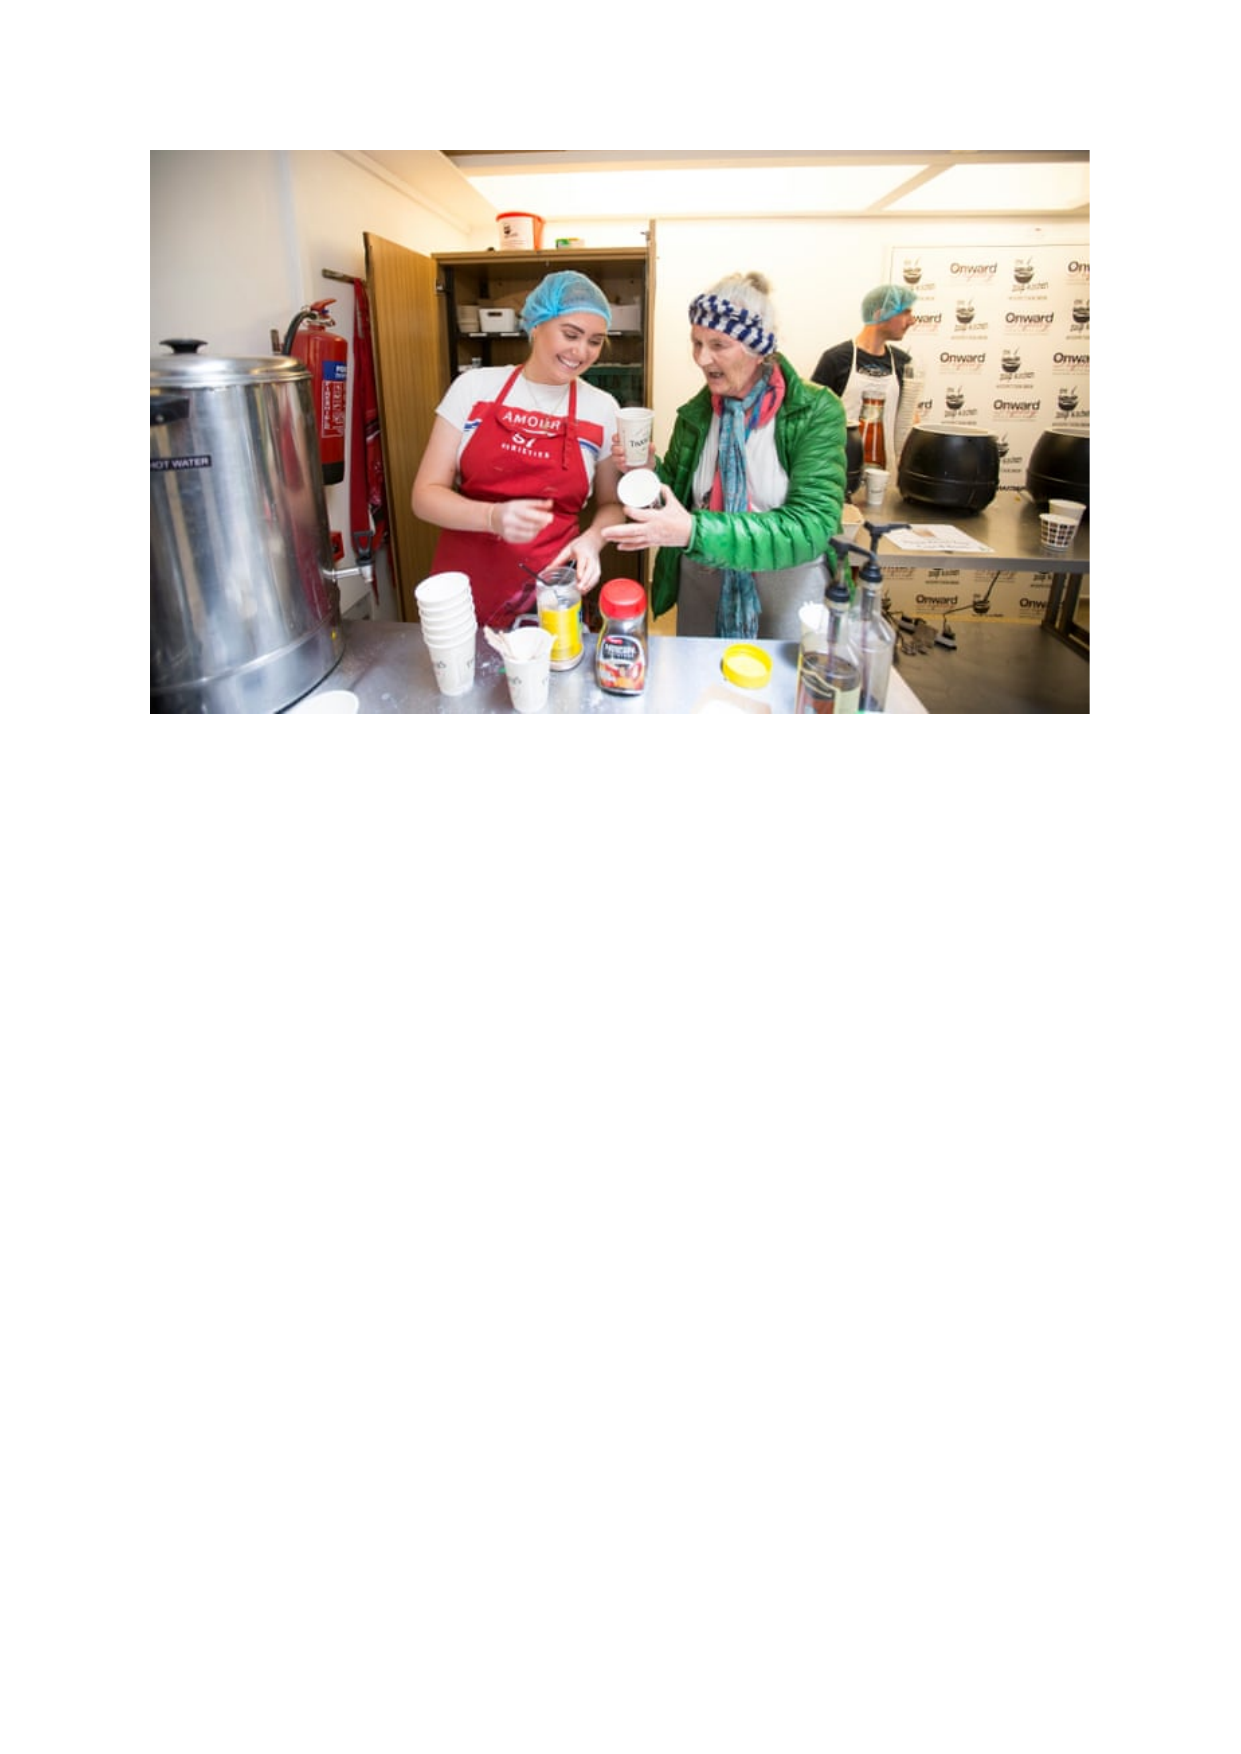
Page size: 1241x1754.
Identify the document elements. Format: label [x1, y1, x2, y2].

picture [150, 150, 1090, 714]
